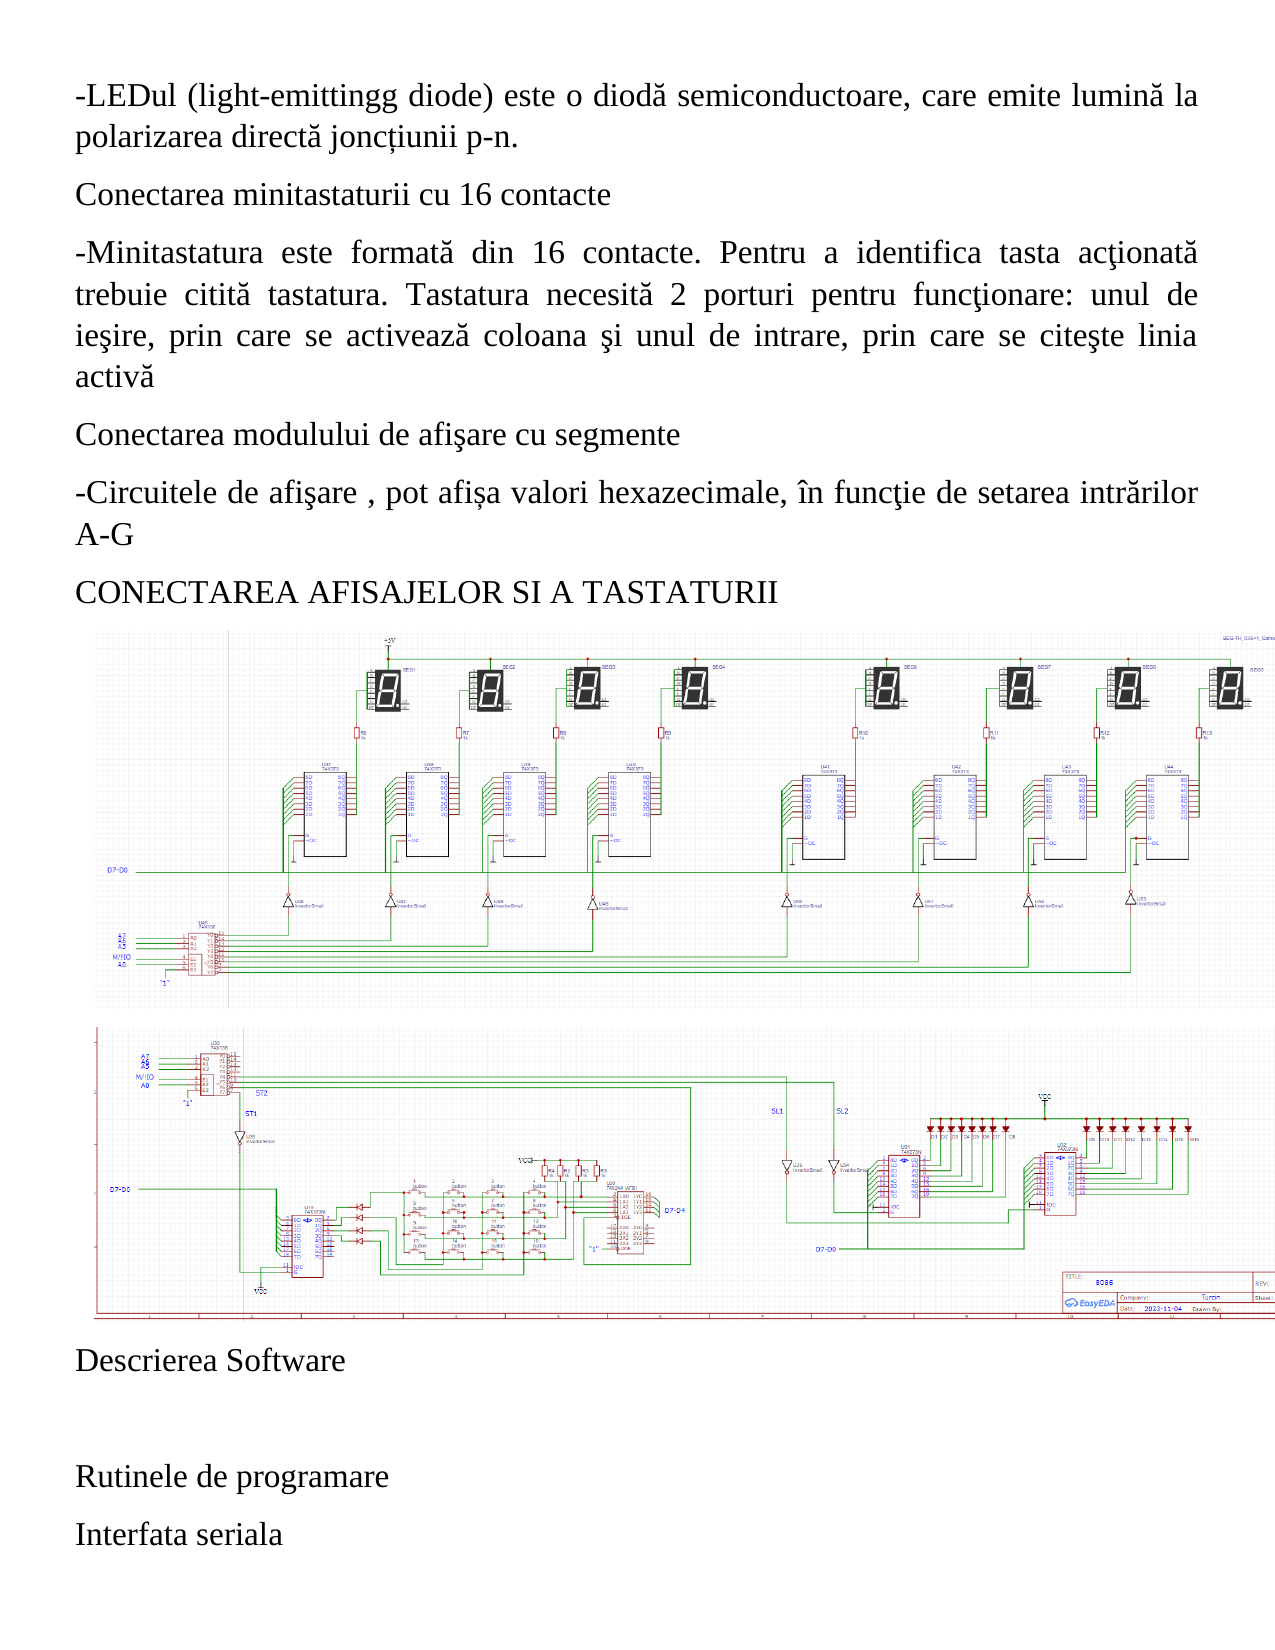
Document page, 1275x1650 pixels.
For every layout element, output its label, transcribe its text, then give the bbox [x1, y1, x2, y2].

text Rutinele de programare [75, 1456, 1200, 1495]
text CONECTAREA AFISAJELOR SI A TASTATURII [75, 572, 1200, 610]
text Interfata seriala [75, 1514, 1200, 1553]
text Conectarea modulului de afişare cu segmente [75, 414, 1200, 453]
text -Minitastatura este formată din 16 contacte. Pentru a identifica tasta acţionată trebuie citită tastatura. Tastatura necesită 2 porturi pentru funcţionare: unul de ieşire, prin care se activează coloana şi unul de intrare, prin care se citeşte linia activă [75, 232, 1200, 395]
text Conectarea minitastaturii cu 16 contacte [75, 174, 1200, 213]
text -LEDul (light-emittingg diode) este o diodă semiconductoare, care emite lumină la polarizarea directă joncțiunii p-n. [75, 75, 1200, 155]
text Descrierea Software [75, 1340, 1200, 1379]
text -Circuitele de afişare , pot afișa valori hexazecimale, în funcţie de setarea intrărilor A-G [75, 472, 1200, 552]
